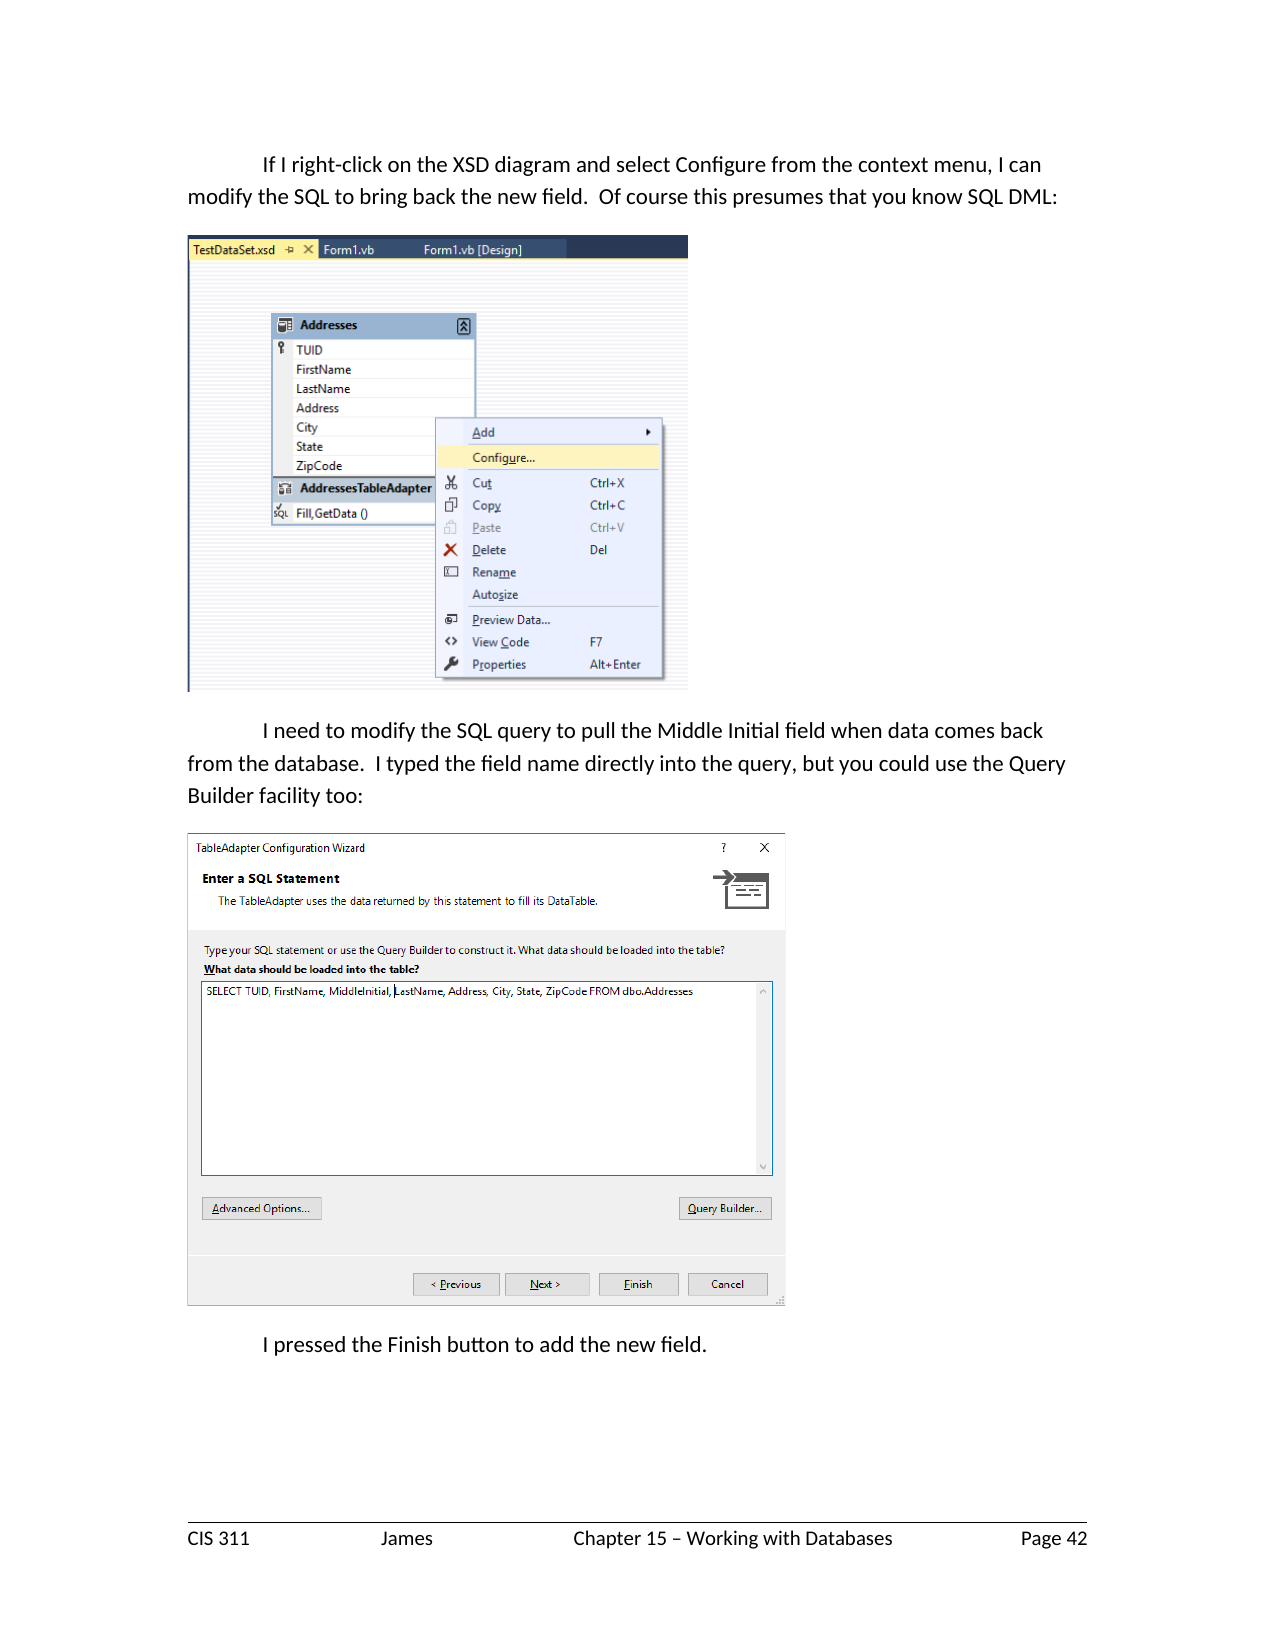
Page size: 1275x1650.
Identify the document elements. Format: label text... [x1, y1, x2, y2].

text I need to modify the SQL query to pull the Middle Initial field when data comes back from the database. I typed the field name directly into the query, but you could use the Query Builder facility too: [187, 716, 1087, 809]
picture [187, 235, 688, 692]
text I pressed the Finish button to add the new field. [187, 1330, 1087, 1358]
text If I right-click on the XSD diagram and select Configure from the context menu, I can modify the SQL to bring back the new field. Of course this presumes that you know SQL DML: [187, 150, 1087, 210]
picture [187, 833, 786, 1306]
